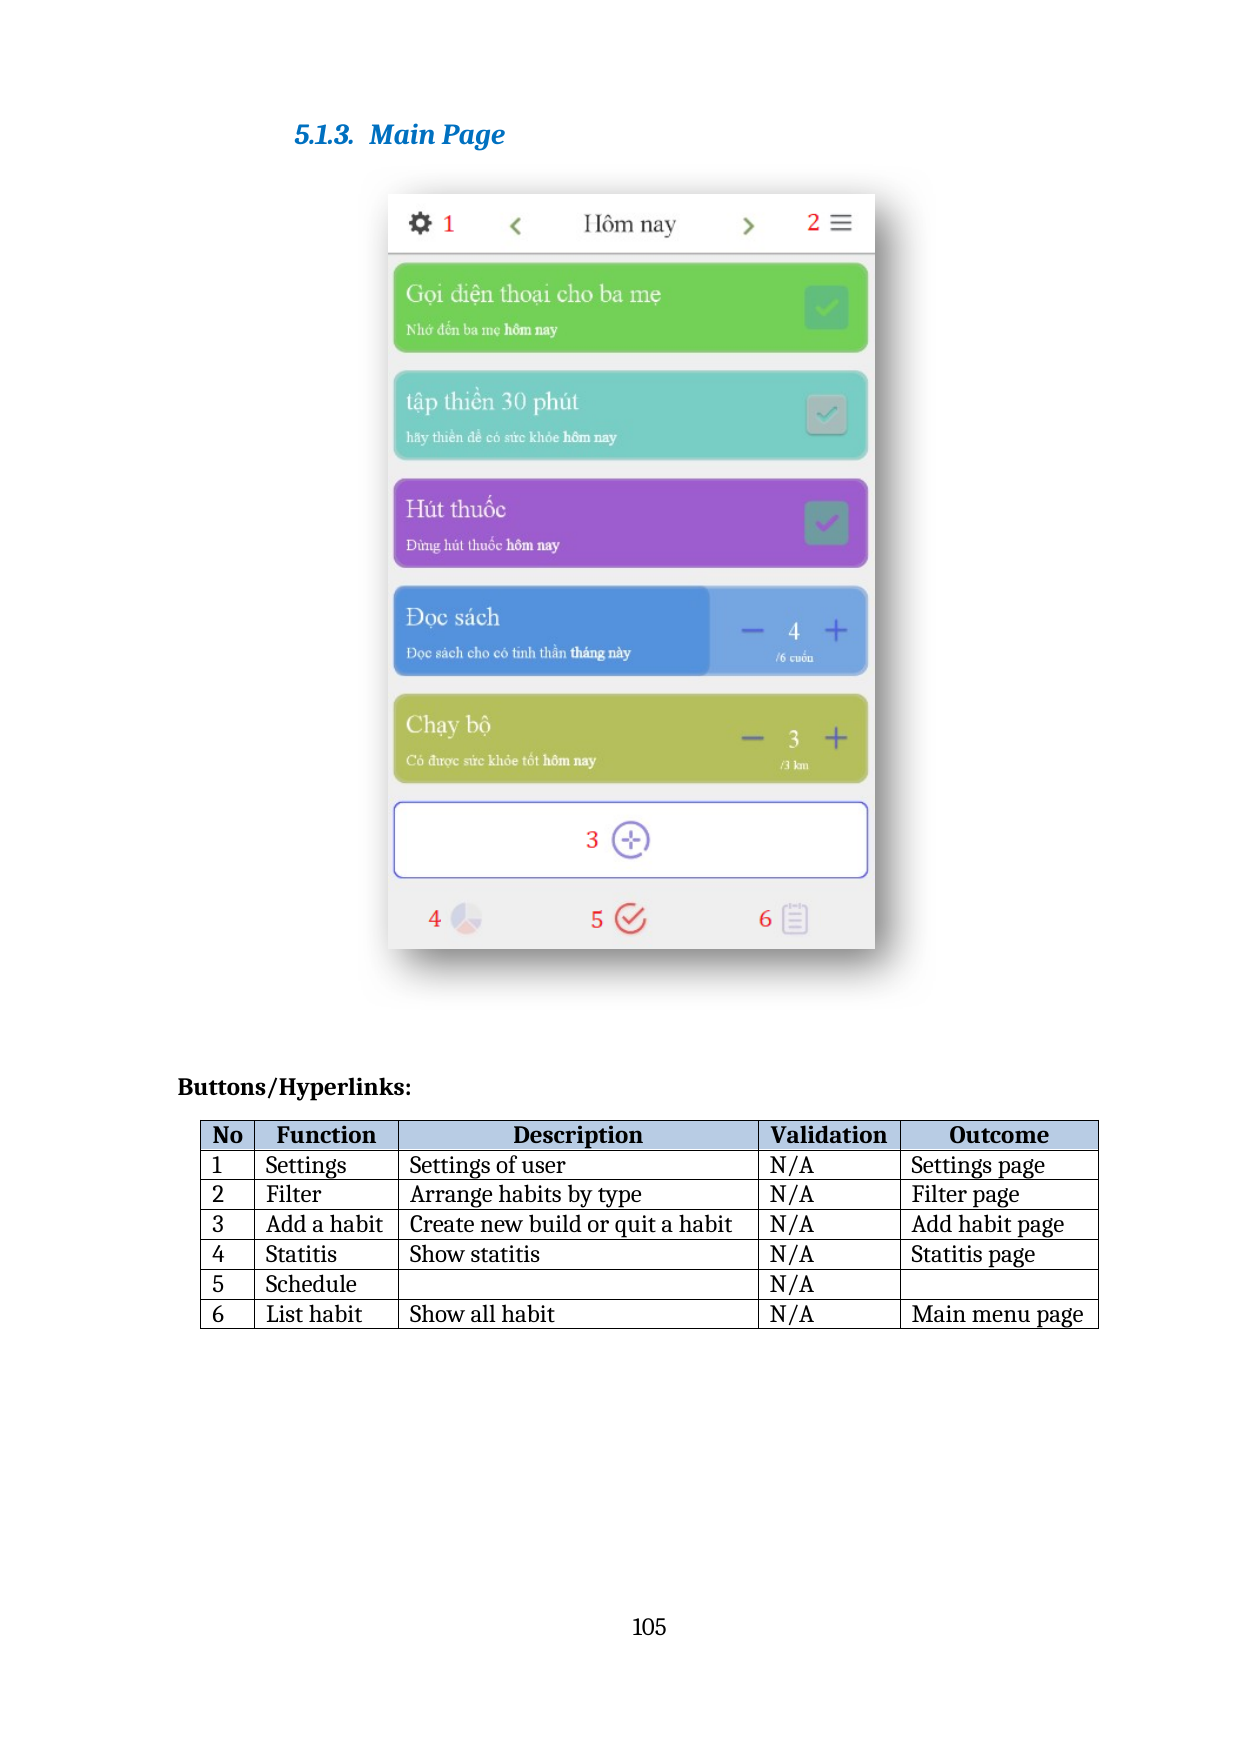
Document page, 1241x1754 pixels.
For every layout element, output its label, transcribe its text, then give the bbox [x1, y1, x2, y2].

table_header Function [255, 1121, 398, 1149]
table_cell Main menu page [901, 1300, 1098, 1328]
text Buttons/Hyperlinks: [177, 1072, 1122, 1101]
table_cell Create new build or quit a habit [399, 1210, 758, 1239]
table_cell Schedule [255, 1270, 398, 1298]
table_cell 5 [201, 1270, 254, 1298]
table_header Description [399, 1121, 758, 1149]
table_cell 2 [201, 1180, 254, 1209]
table_header Outcome [901, 1121, 1098, 1149]
list Main Page [294, 118, 1122, 152]
table_cell Filter page [901, 1180, 1098, 1209]
table_cell Settings [255, 1151, 398, 1179]
table_header No [201, 1121, 254, 1149]
table_cell N/A [759, 1210, 900, 1239]
table_cell N/A [759, 1300, 900, 1328]
picture [388, 194, 875, 949]
table_cell 4 [201, 1240, 254, 1269]
table_header Validation [759, 1121, 900, 1149]
table_cell Settings of user [399, 1151, 758, 1179]
table_cell List habit [255, 1300, 398, 1328]
table_cell 6 [201, 1300, 254, 1328]
table_cell N/A [759, 1240, 900, 1269]
table_cell 3 [201, 1210, 254, 1239]
table_cell N/A [759, 1180, 900, 1209]
table_cell Add a habit [255, 1210, 398, 1239]
table_cell [901, 1270, 1098, 1298]
table_cell Show all habit [399, 1300, 758, 1328]
table_cell Statitis [255, 1240, 398, 1269]
table_cell Show statitis [399, 1240, 758, 1269]
table_cell Settings page [901, 1151, 1098, 1179]
table_cell 1 [201, 1151, 254, 1179]
table_cell Statitis page [901, 1240, 1098, 1269]
table_cell Arrange habits by type [399, 1180, 758, 1209]
table_cell [399, 1270, 758, 1298]
table_cell Add habit page [901, 1210, 1098, 1239]
table_cell N/A [759, 1270, 900, 1298]
table_cell N/A [759, 1151, 900, 1179]
table_cell Filter [255, 1180, 398, 1209]
